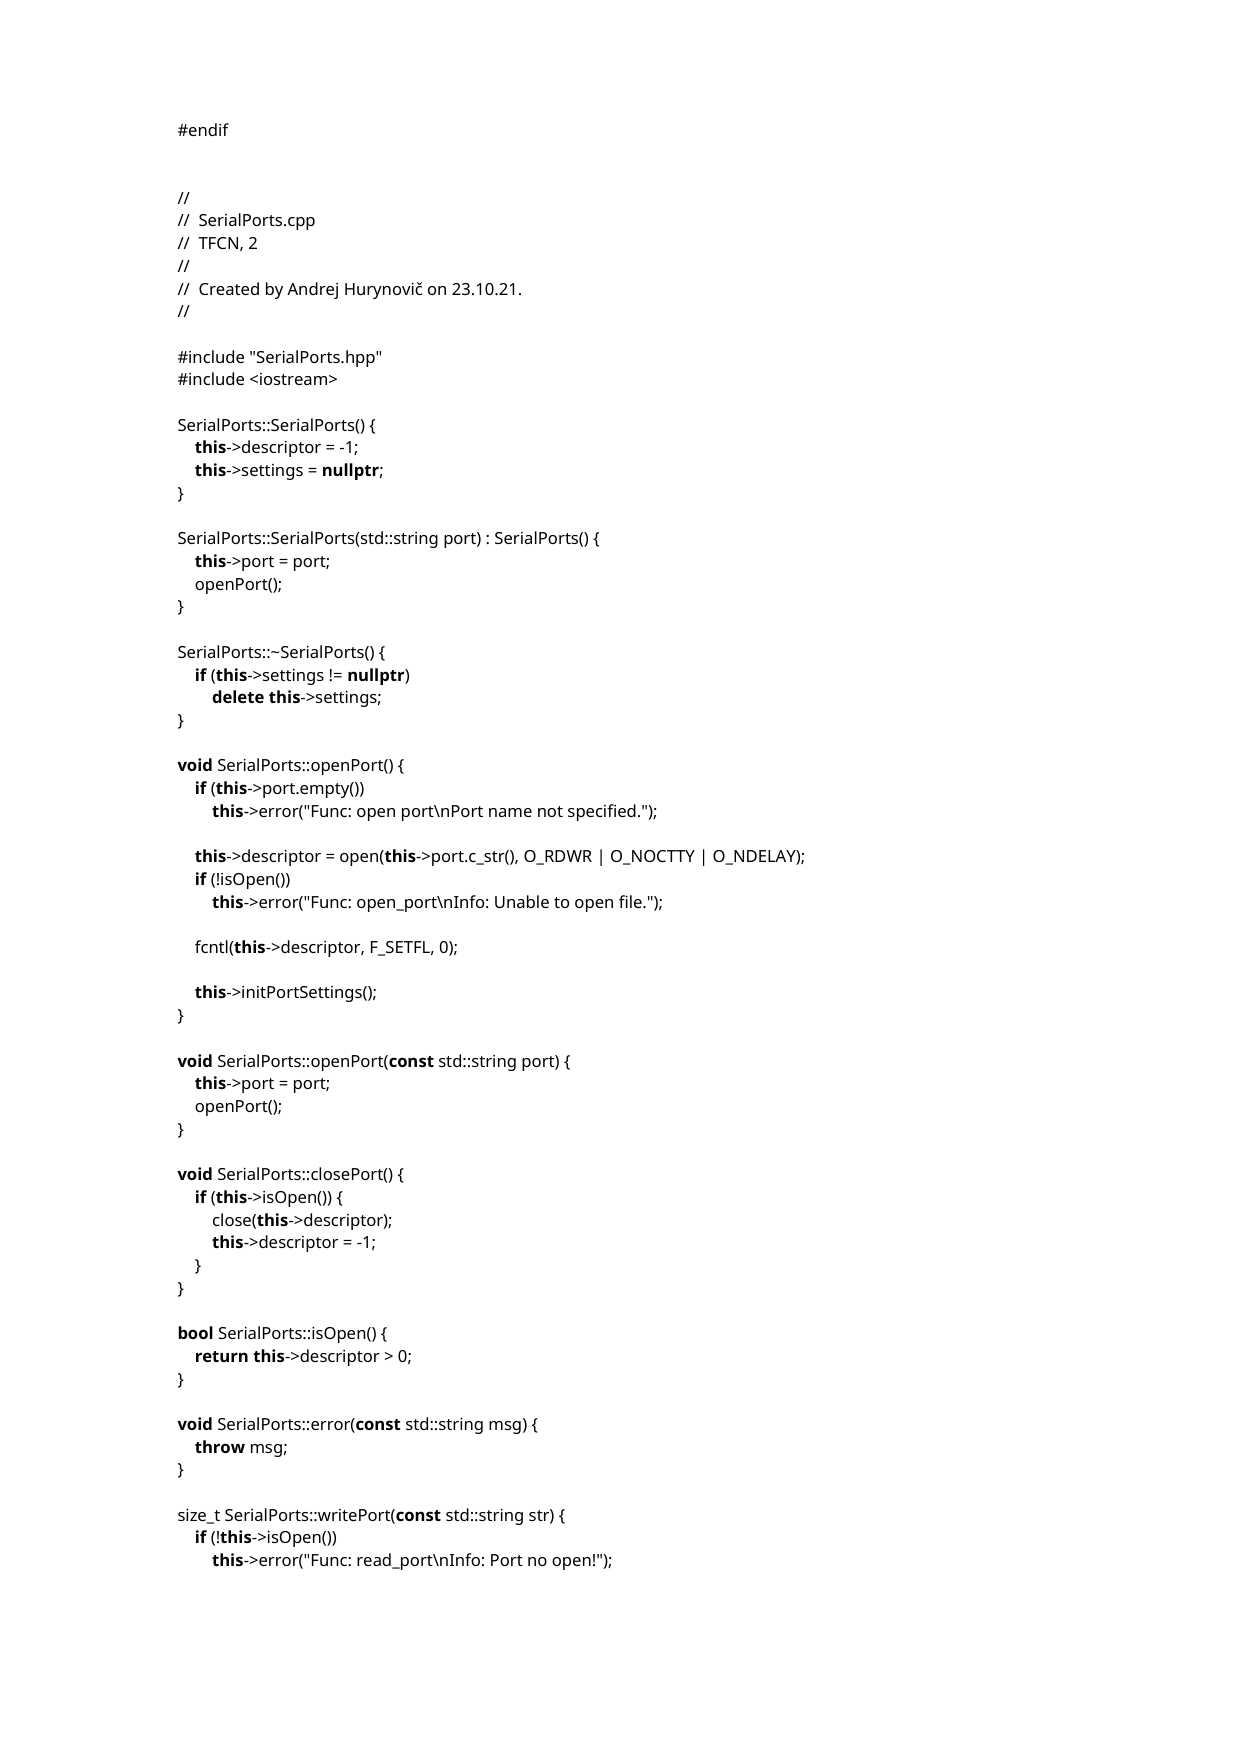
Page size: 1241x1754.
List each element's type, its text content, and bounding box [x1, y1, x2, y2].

text fcntl(this->descriptor, F_SETFL, 0); [177, 936, 1152, 958]
text SerialPorts::SerialPorts(std::string port) : SerialPorts() { [177, 527, 1152, 549]
text } [177, 1458, 1152, 1481]
text // TFCN, 2 [177, 232, 1152, 254]
text if (this->settings != nullptr) [177, 663, 1152, 686]
text // Created by Andrej Hurynovič on 23.10.21. [177, 277, 1152, 300]
text if (this->port.empty()) [177, 777, 1152, 799]
text this->error("Func: read_port\nInfo: Port no open!"); [177, 1549, 1152, 1571]
text this->error("Func: open port\nPort name not specified."); [177, 799, 1152, 822]
text void SerialPorts::closePort() { [177, 1163, 1152, 1185]
text void SerialPorts::openPort(const std::string port) { [177, 1049, 1152, 1072]
text } [177, 1117, 1152, 1140]
text // SerialPorts.cpp [177, 209, 1152, 232]
text // [177, 186, 1152, 209]
text #include "SerialPorts.hpp" [177, 345, 1152, 368]
text delete this->settings; [177, 686, 1152, 708]
text this->descriptor = -1; [177, 436, 1152, 459]
text this->error("Func: open_port\nInfo: Unable to open file."); [177, 890, 1152, 913]
text } [177, 1276, 1152, 1299]
text this->descriptor = open(this->port.c_str(), O_RDWR | O_NOCTTY | O_NDELAY); [177, 845, 1152, 867]
text this->port = port; [177, 549, 1152, 572]
text void SerialPorts::openPort() { [177, 754, 1152, 777]
text } [177, 708, 1152, 731]
text this->settings = nullptr; [177, 459, 1152, 481]
text } [177, 481, 1152, 504]
text openPort(); [177, 1094, 1152, 1117]
text return this->descriptor > 0; [177, 1344, 1152, 1367]
text if (!isOpen()) [177, 867, 1152, 890]
text #endif [177, 118, 1152, 141]
text close(this->descriptor); [177, 1208, 1152, 1231]
text if (this->isOpen()) { [177, 1185, 1152, 1208]
text void SerialPorts::error(const std::string msg) { [177, 1412, 1152, 1435]
text throw msg; [177, 1435, 1152, 1458]
text SerialPorts::SerialPorts() { [177, 413, 1152, 436]
text } [177, 1253, 1152, 1276]
text } [177, 595, 1152, 618]
text bool SerialPorts::isOpen() { [177, 1322, 1152, 1344]
text if (!this->isOpen()) [177, 1526, 1152, 1549]
text // [177, 300, 1152, 322]
text // [177, 254, 1152, 277]
text openPort(); [177, 572, 1152, 595]
text } [177, 1004, 1152, 1026]
text this->port = port; [177, 1072, 1152, 1094]
text size_t SerialPorts::writePort(const std::string str) { [177, 1503, 1152, 1526]
text SerialPorts::~SerialPorts() { [177, 640, 1152, 663]
text this->initPortSettings(); [177, 981, 1152, 1004]
text #include <iostream> [177, 368, 1152, 391]
text } [177, 1367, 1152, 1390]
text this->descriptor = -1; [177, 1231, 1152, 1253]
